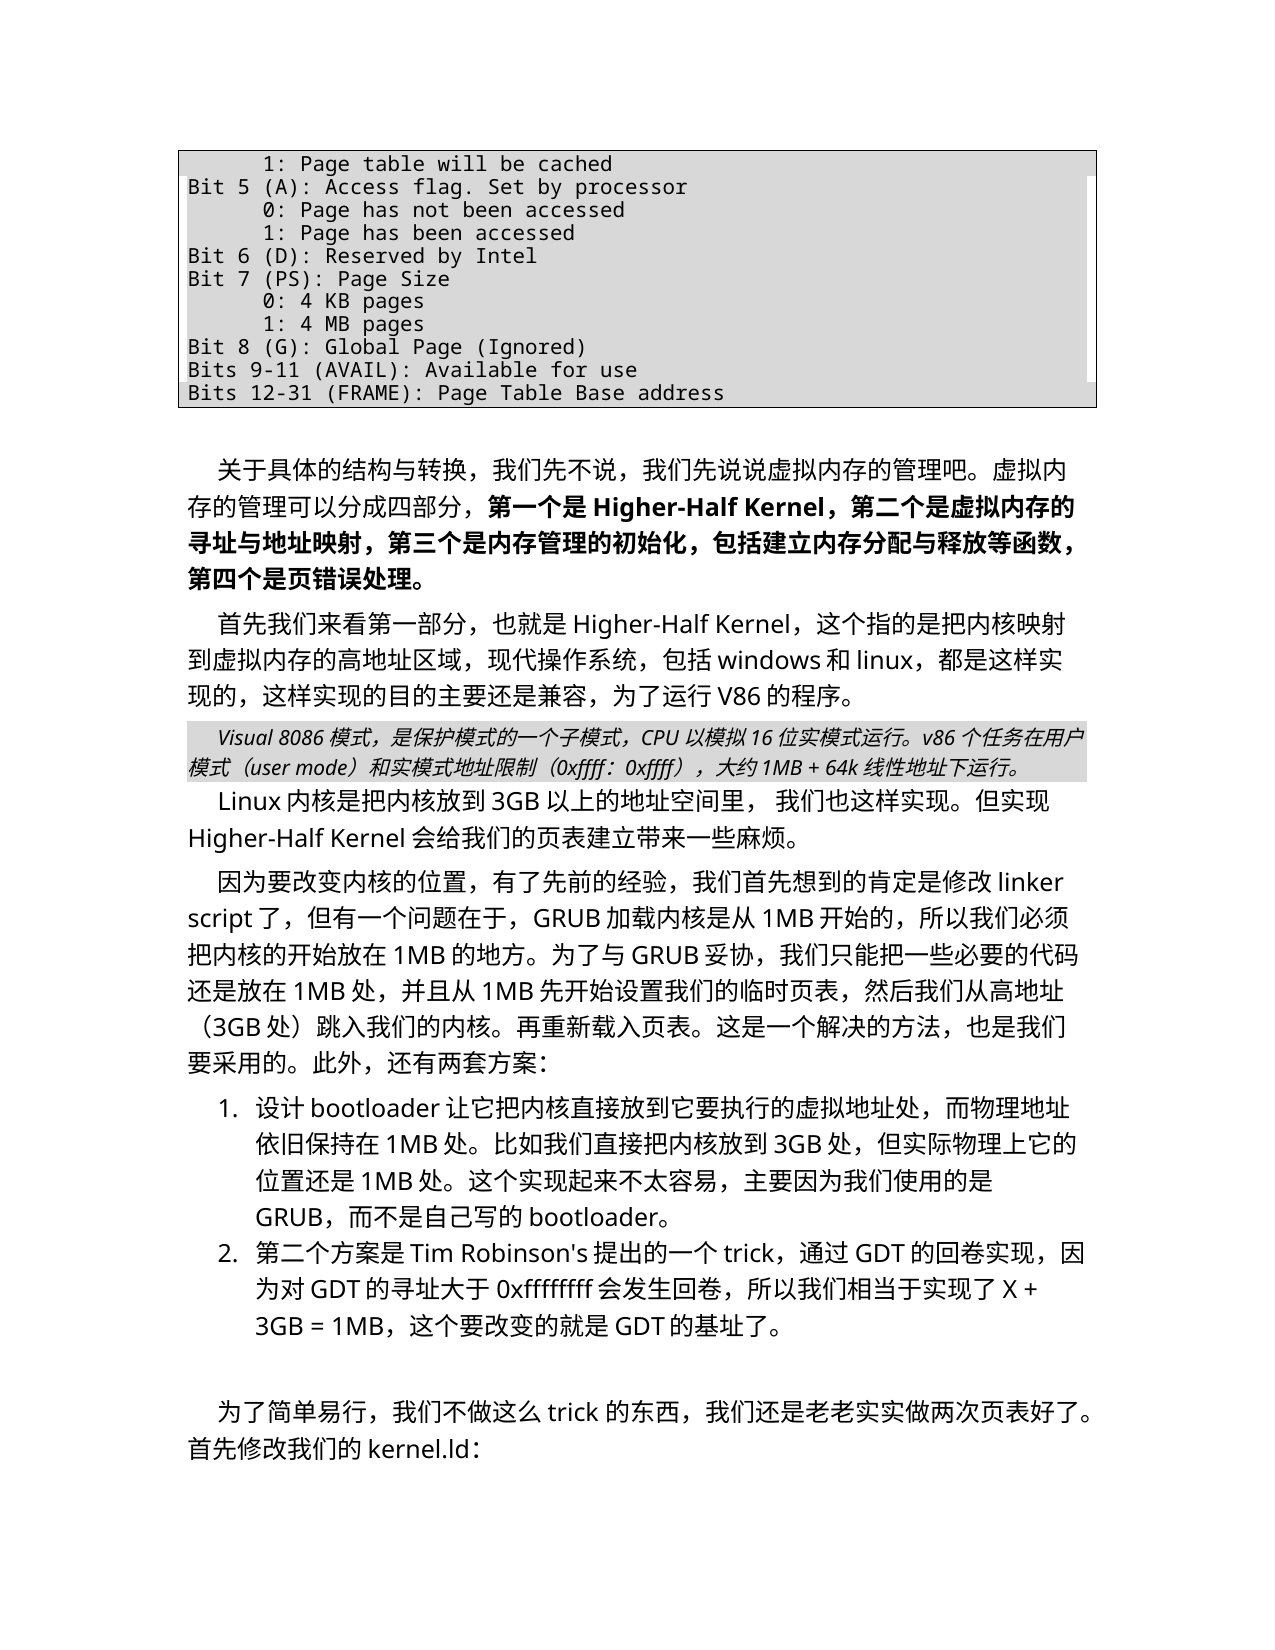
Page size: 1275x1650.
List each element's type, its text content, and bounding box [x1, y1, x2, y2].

list 设计bootloader让它把内核直接放到它要执行的虚拟地址处，而物理地址依旧保持在1MB处。比如我们直接把内核放到3GB处，但实际物理上它的位置还是1MB处。这个实现起来不太容易，主要因为我们使用的是GRUB，而不是自己写的bootloader。 [217, 1088, 1087, 1233]
text 0: Page has not been accessed [187, 199, 1087, 222]
text Bits 12-31 (FRAME): Page Table Base address [179, 379, 1096, 407]
list 第二个方案是Tim Robinson's提出的一个trick，通过GDT的回卷实现，因为对GDT的寻址大于 0xffffffff会发生回卷，所以我们相当于实现了X + 3GB = 1MB，这个要改变的就是GDT的基址了。 [217, 1233, 1087, 1342]
text 0: 4 KB pages [187, 291, 1087, 313]
text Bits 9-11 (AVAIL): Available for use [187, 359, 1087, 379]
text 因为要改变内核的位置，有了先前的经验，我们首先想到的肯定是修改linker script了，但有一个问题在于，GRUB加载内核是从1MB开始的，所以我们必须把内核的开始放在1MB的地方。为了与GRUB妥协，我们只能把一些必要的代码还是放在1MB处，并且从1MB先开始设置我们的临时页表，然后我们从高地址（3GB处）跳入我们的内核。再重新载入页表。这是一个解决的方法，也是我们要采用的。此外，还有两套方案： [187, 863, 1087, 1080]
text Bit 7 (PS): Page Size [187, 268, 1087, 291]
text Bit 6 (D): Reserved by Intel [187, 245, 1087, 268]
text 1: Page table will be cached [179, 151, 1096, 176]
text Bit 5 (A): Access flag. Set by processor [187, 176, 1087, 199]
text Visual 8086模式，是保护模式的一个子模式，CPU以模拟16位实模式运行。v86个任务在用户模式（user mode）和实模式地址限制（0xffff：0xffff），大约1MB + 64k线性地址下运行。 [187, 721, 1087, 782]
text Linux内核是把内核放到3GB以上的地址空间里， 我们也这样实现。但实现Higher-Half Kernel会给我们的页表建立带来一些麻烦。 [187, 782, 1087, 854]
text 关于具体的结构与转换，我们先不说，我们先说说虚拟内存的管理吧。虚拟内存的管理可以分成四部分，第一个是Higher-Half Kernel，第二个是虚拟内存的寻址与地址映射，第三个是内存管理的初始化，包括建立内存分配与释放等函数，第四个是页错误处理。 [187, 451, 1087, 596]
text 为了简单易行，我们不做这么trick 的东西，我们还是老老实实做两次页表好了。首先修改我们的kernel.ld： [187, 1393, 1087, 1465]
text 首先我们来看第一部分，也就是Higher-Half Kernel，这个指的是把内核映射到虚拟内存的高地址区域，现代操作系统，包括windows和linux，都是这样实现的，这样实现的目的主要还是兼容，为了运行V86的程序。 [187, 604, 1087, 713]
text 1: Page has been accessed [187, 222, 1087, 245]
text Bit 8 (G): Global Page (Ignored) [187, 336, 1087, 359]
text 1: 4 MB pages [187, 313, 1087, 336]
